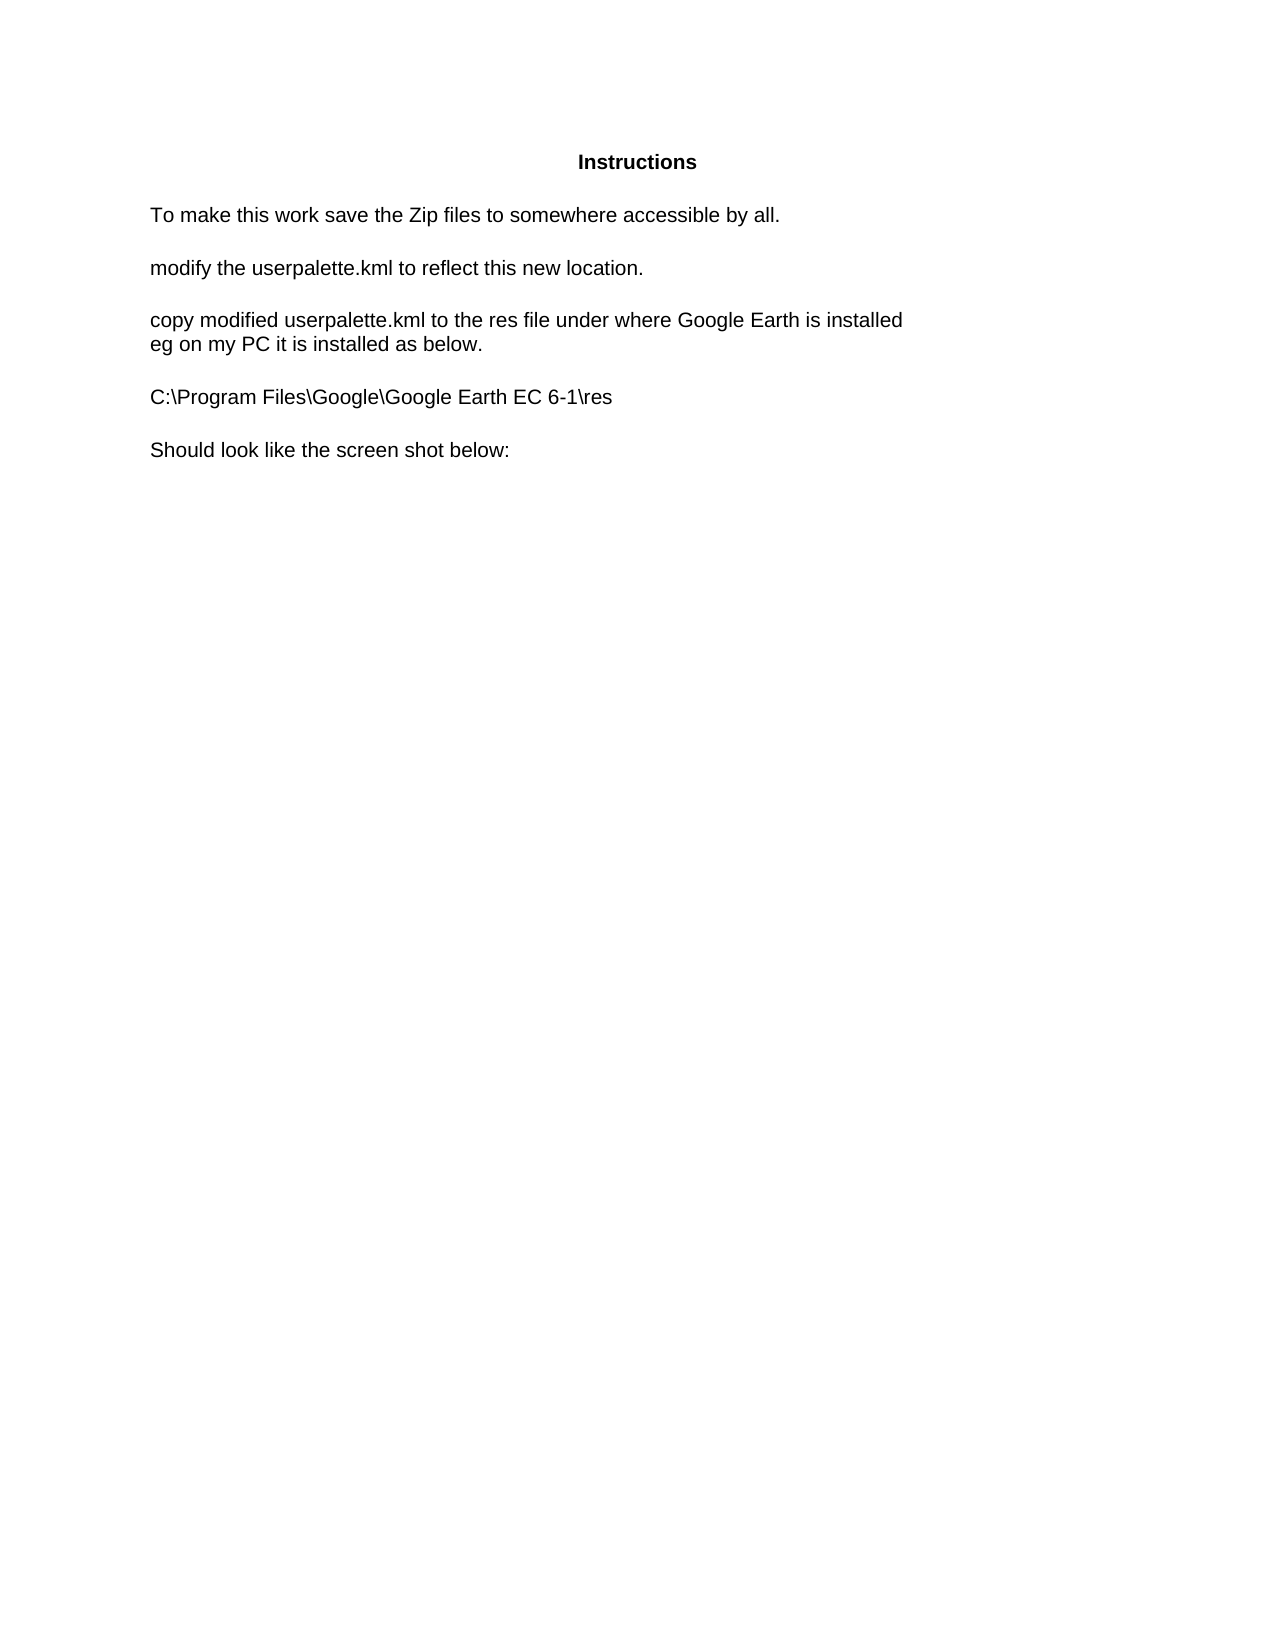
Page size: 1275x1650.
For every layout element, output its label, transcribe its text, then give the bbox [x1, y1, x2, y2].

text C:\Program Files\Google\Google Earth EC 6-1\res [150, 385, 1125, 409]
text modify the userpalette.kml to reflect this new location. [150, 255, 1125, 279]
text To make this work save the Zip files to somewhere accessible by all. [150, 203, 1125, 227]
text Should look like the screen shot below: [150, 437, 1125, 461]
text Instructions [150, 150, 1125, 174]
text copy modified userpalette.kml to the res file under where Google Earth is installed [150, 308, 1125, 332]
text eg on my PC it is installed as below. [150, 332, 1125, 356]
